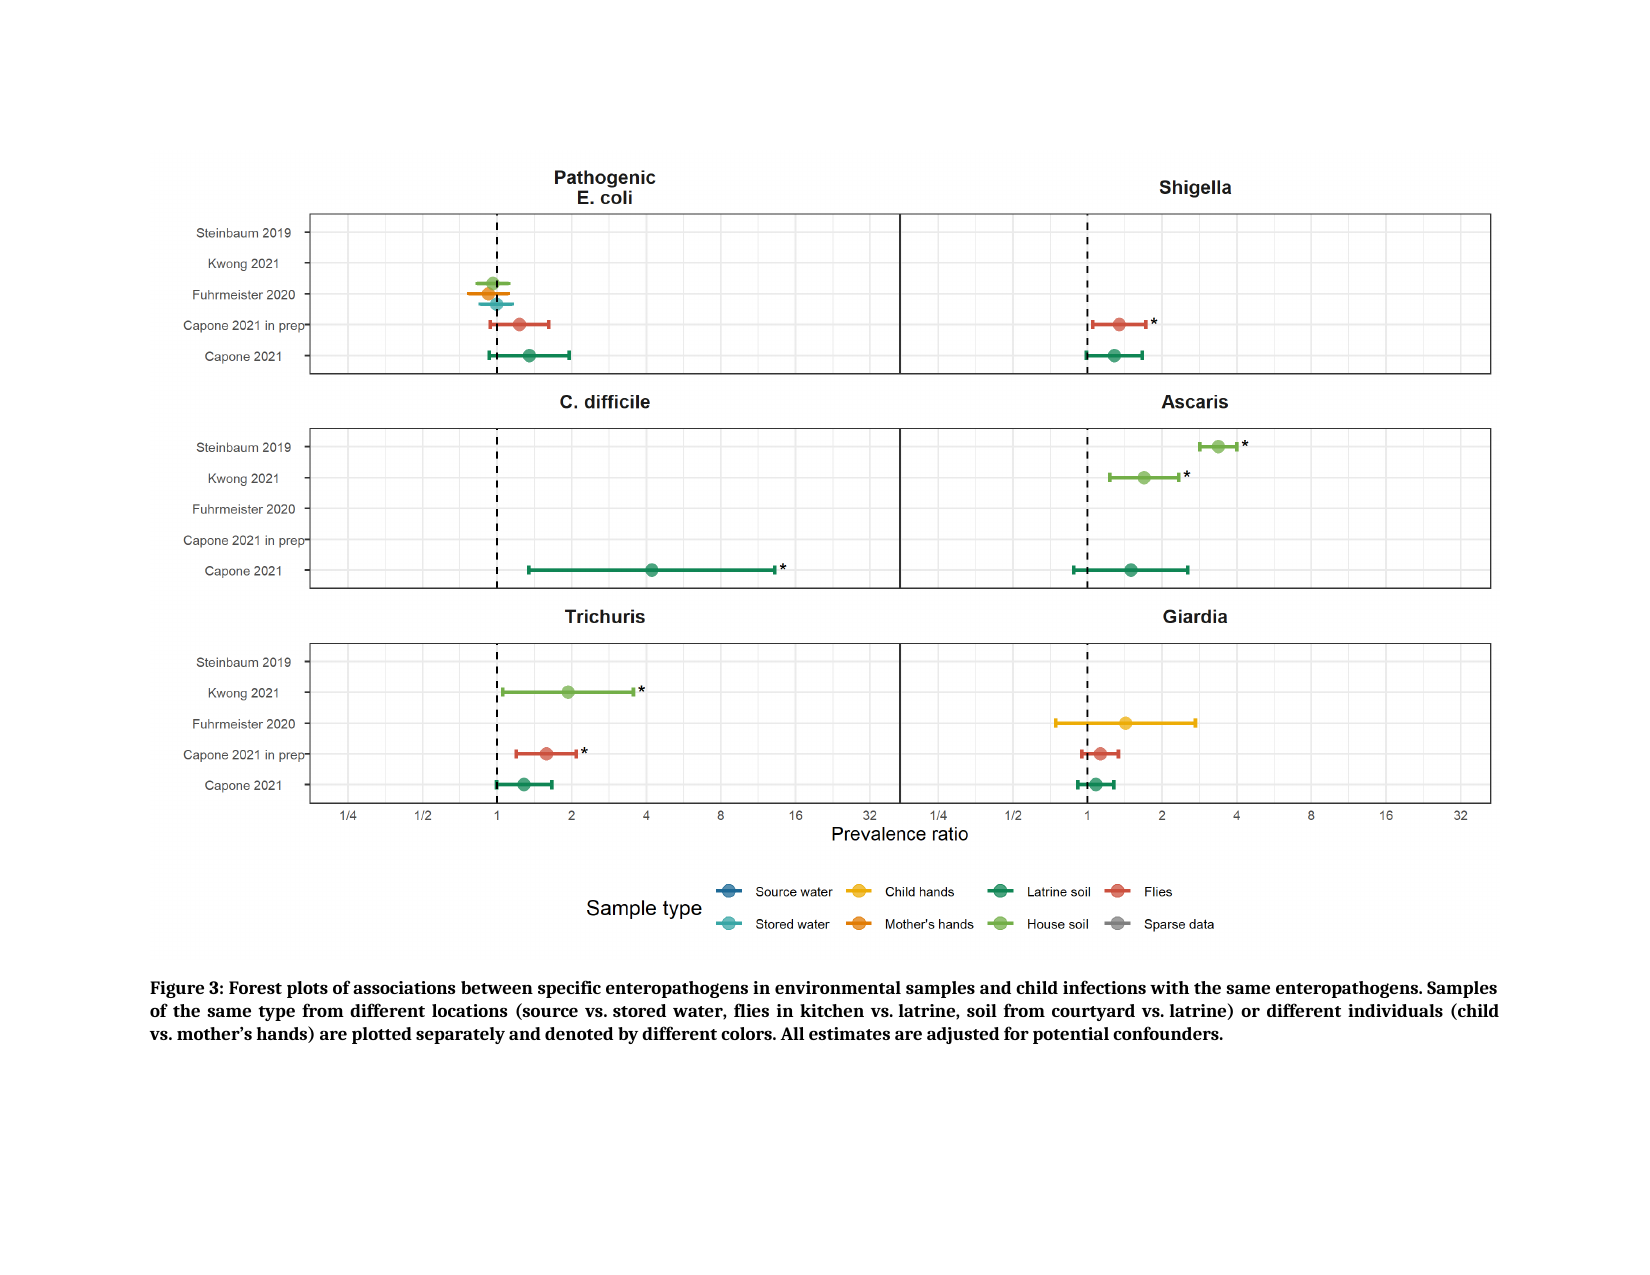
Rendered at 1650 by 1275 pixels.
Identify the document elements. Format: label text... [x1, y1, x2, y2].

picture [150, 150, 1500, 960]
text Figure 3: Forest plots of associations between specific enteropathogens in environmental samples and child infections with the same enteropathogens. Samples of the same type from different locations (source vs. stored water, flies in kitchen vs. latrine, soil from courtyard vs. latrine) or different individuals (child vs. mother’s hands) are plotted separately and denoted by different colors. All estimates are adjusted for potential confounders. [150, 978, 1500, 1045]
